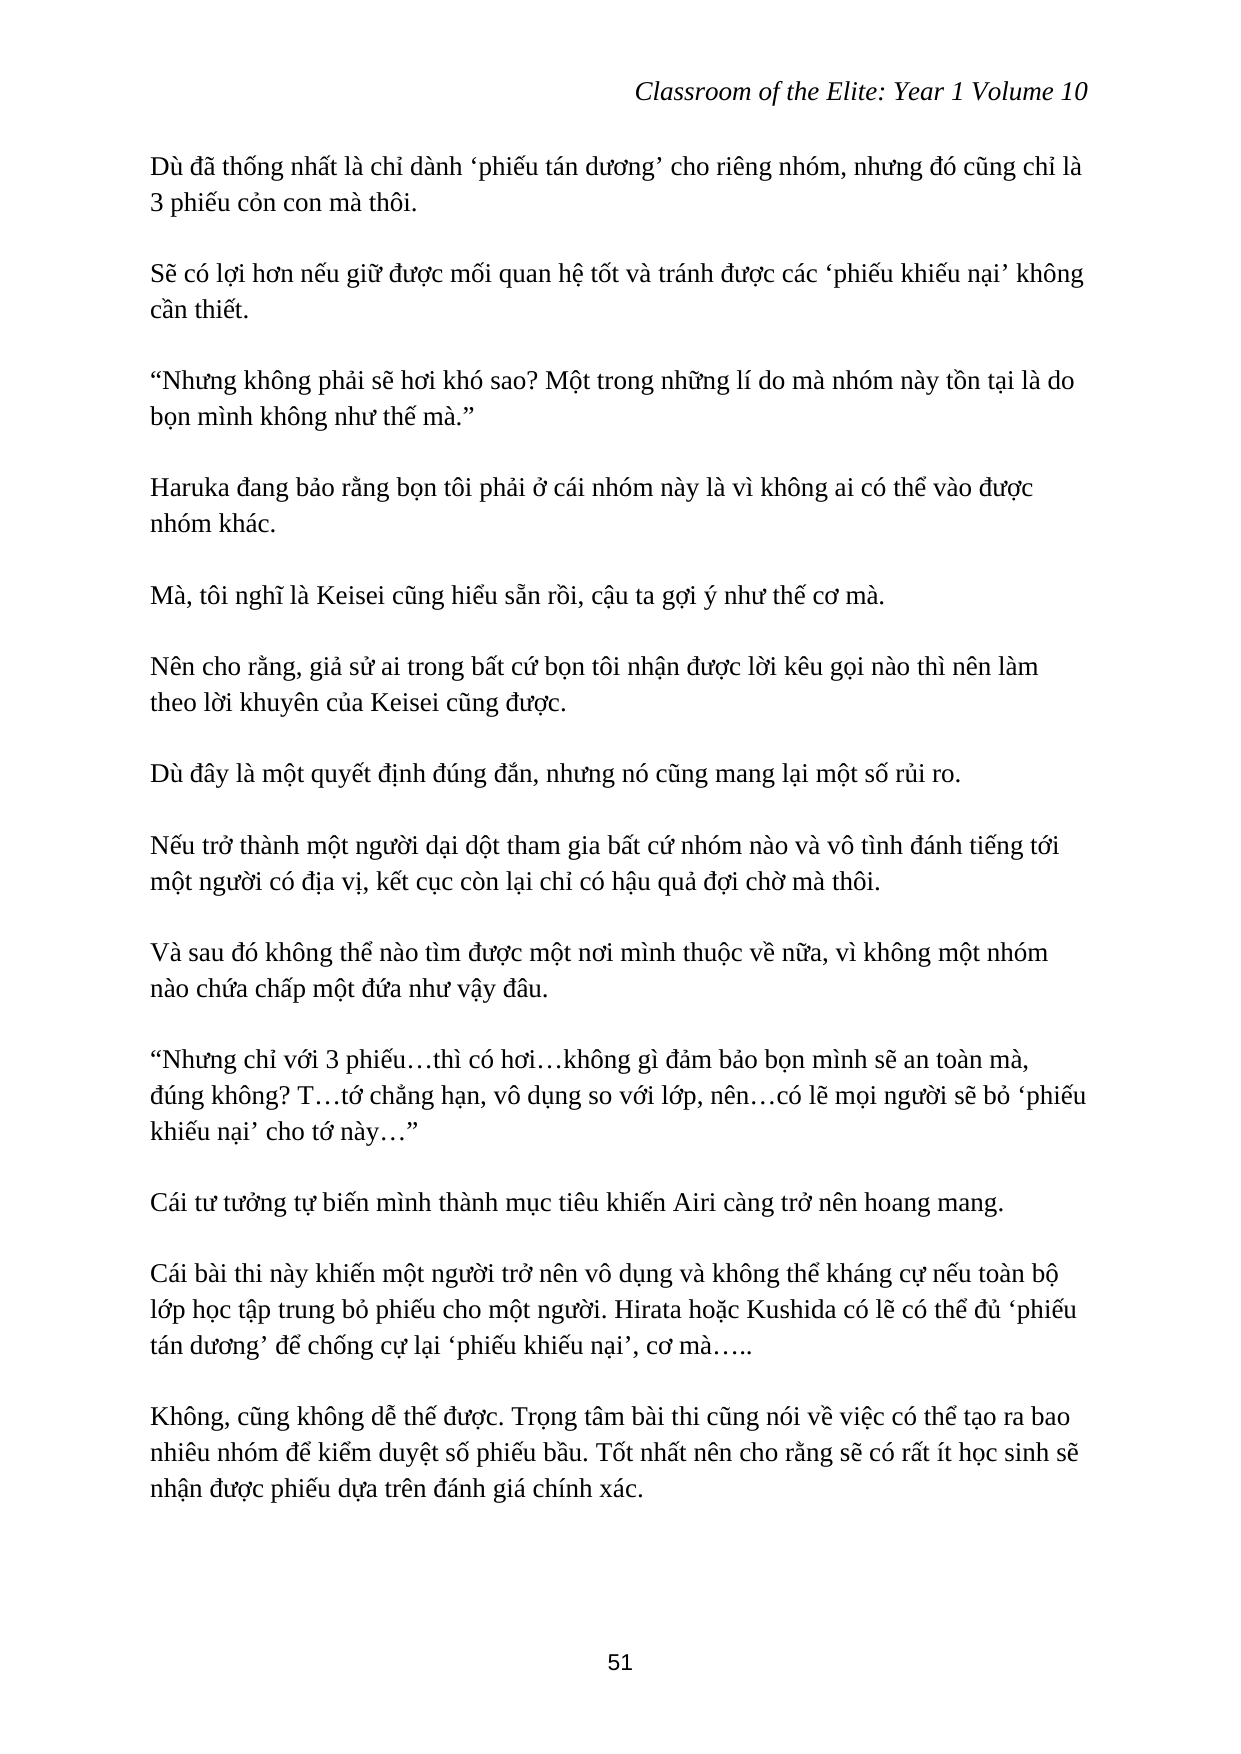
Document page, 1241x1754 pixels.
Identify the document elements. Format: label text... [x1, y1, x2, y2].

text “Nhưng không phải sẽ hơi khó sao? Một trong những lí do mà nhóm này tồn tại là do bọn mình không như thế mà.” [150, 364, 1090, 431]
text Cái bài thi này khiến một người trở nên vô dụng và không thể kháng cự nếu toàn bộ lớp học tập trung bỏ phiếu cho một người. Hirata hoặc Kushida có lẽ có thể đủ ‘phiếu tán dương’ để chống cự lại ‘phiếu khiếu nại’, cơ mà….. [150, 1258, 1090, 1360]
text Nên cho rằng, giả sử ai trong bất cứ bọn tôi nhận được lời kêu gọi nào thì nên làm theo lời khuyên của Keisei cũng được. [150, 650, 1090, 717]
text Mà, tôi nghĩ là Keisei cũng hiểu sẵn rồi, cậu ta gợi ý như thế cơ mà. [150, 579, 1090, 610]
text Không, cũng không dễ thế được. Trọng tâm bài thi cũng nói về việc có thể tạo ra bao nhiêu nhóm để kiểm duyệt số phiếu bầu. Tốt nhất nên cho rằng sẽ có rất ít học sinh sẽ nhận được phiếu dựa trên đánh giá chính xác. [150, 1401, 1090, 1503]
text Dù đã thống nhất là chỉ dành ‘phiếu tán dương’ cho riêng nhóm, nhưng đó cũng chỉ là 3 phiếu cỏn con mà thôi. [150, 150, 1090, 217]
text Và sau đó không thể nào tìm được một nơi mình thuộc về nữa, vì không một nhóm nào chứa chấp một đứa như vậy đâu. [150, 936, 1090, 1003]
text Haruka đang bảo rằng bọn tôi phải ở cái nhóm này là vì không ai có thể vào được nhóm khác. [150, 472, 1090, 538]
text “Nhưng chỉ với 3 phiếu…thì có hơi…không gì đảm bảo bọn mình sẽ an toàn mà, đúng không? T…tớ chẳng hạn, vô dụng so với lớp, nên…có lẽ mọi người sẽ bỏ ‘phiếu khiếu nại’ cho tớ này…” [150, 1043, 1090, 1146]
text Sẽ có lợi hơn nếu giữ được mối quan hệ tốt và tránh được các ‘phiếu khiếu nại’ không cần thiết. [150, 257, 1090, 324]
text Cái tư tưởng tự biến mình thành mục tiêu khiến Airi càng trở nên hoang mang. [150, 1186, 1090, 1217]
text Nếu trở thành một người dại dột tham gia bất cứ nhóm nào và vô tình đánh tiếng tới một người có địa vị, kết cục còn lại chỉ có hậu quả đợi chờ mà thôi. [150, 829, 1090, 896]
text Dù đây là một quyết định đúng đắn, nhưng nó cũng mang lại một số rủi ro. [150, 757, 1090, 788]
